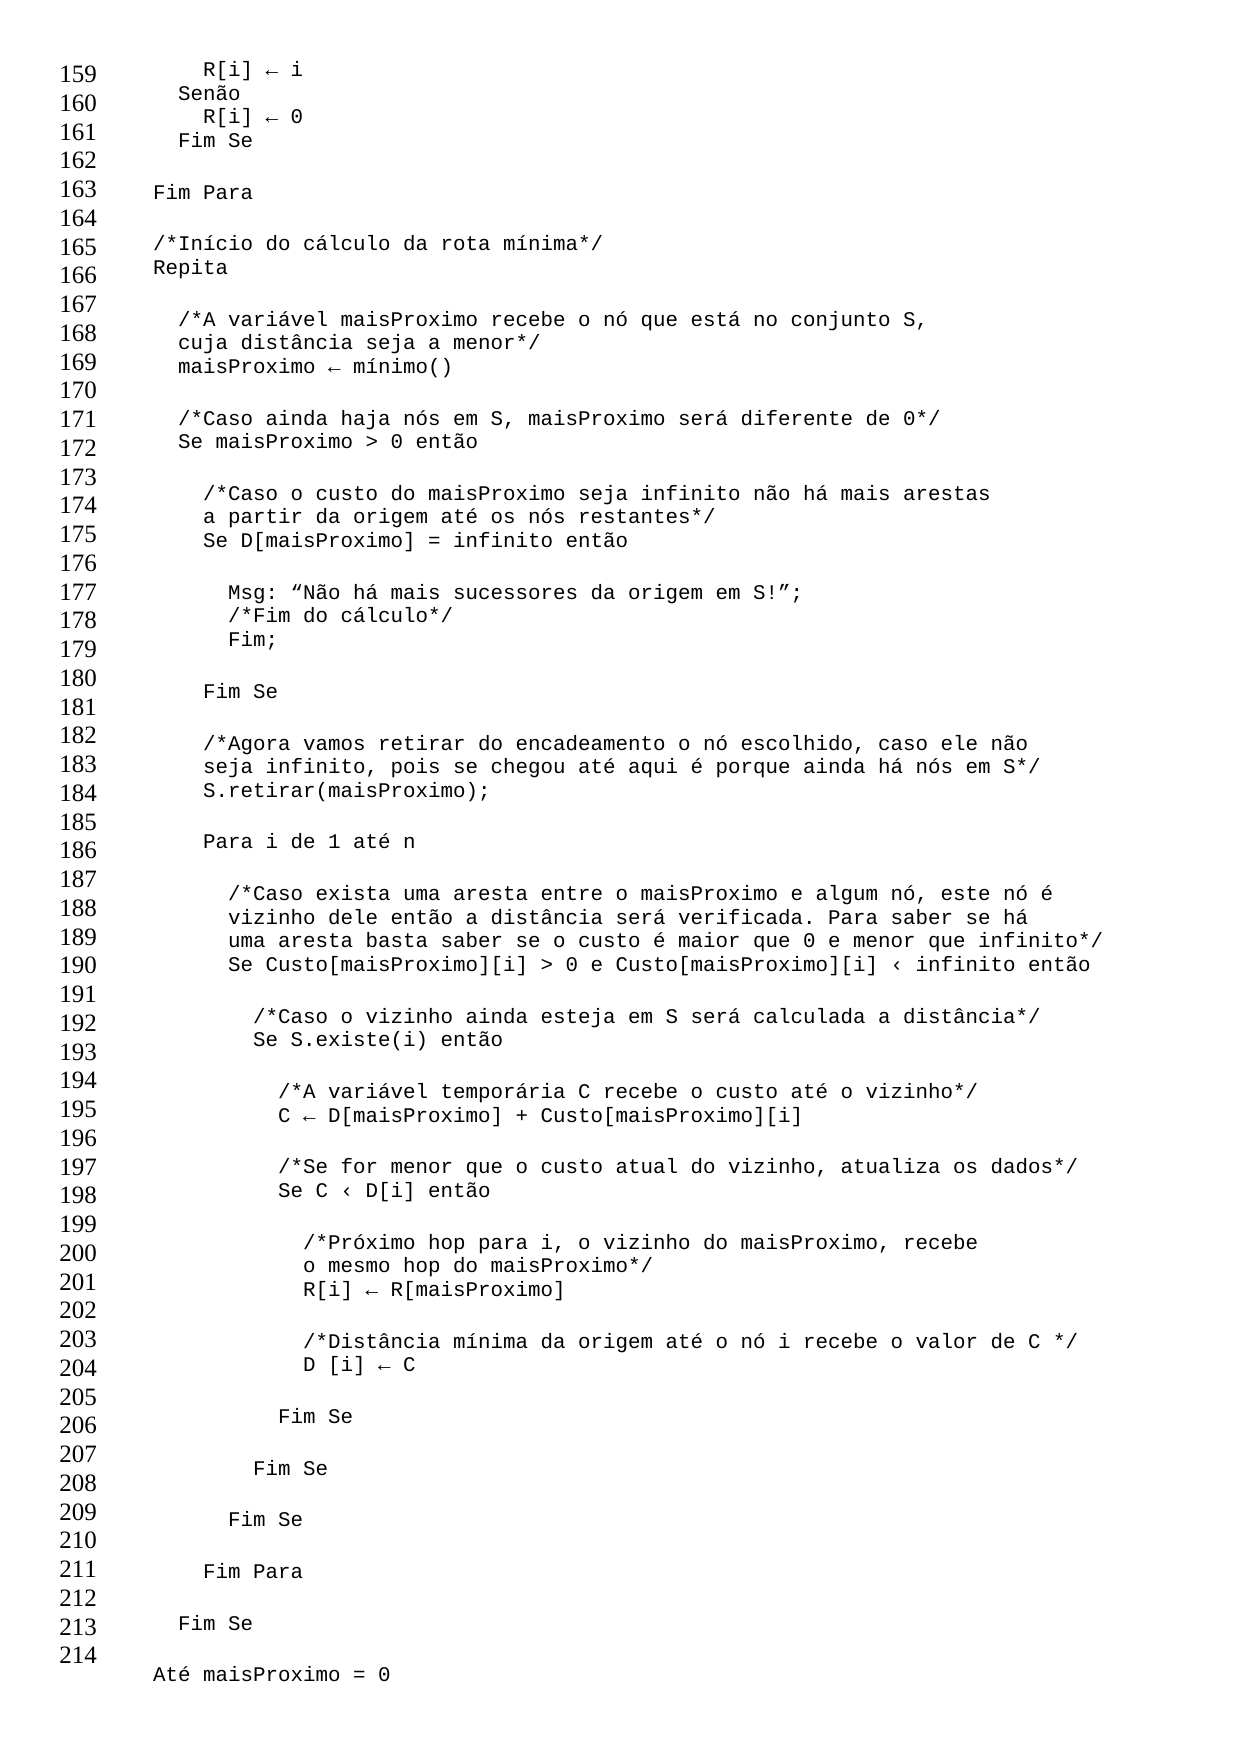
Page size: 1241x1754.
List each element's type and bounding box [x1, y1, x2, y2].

table_header [59, 59, 128, 1688]
table_header [128, 59, 1240, 1688]
